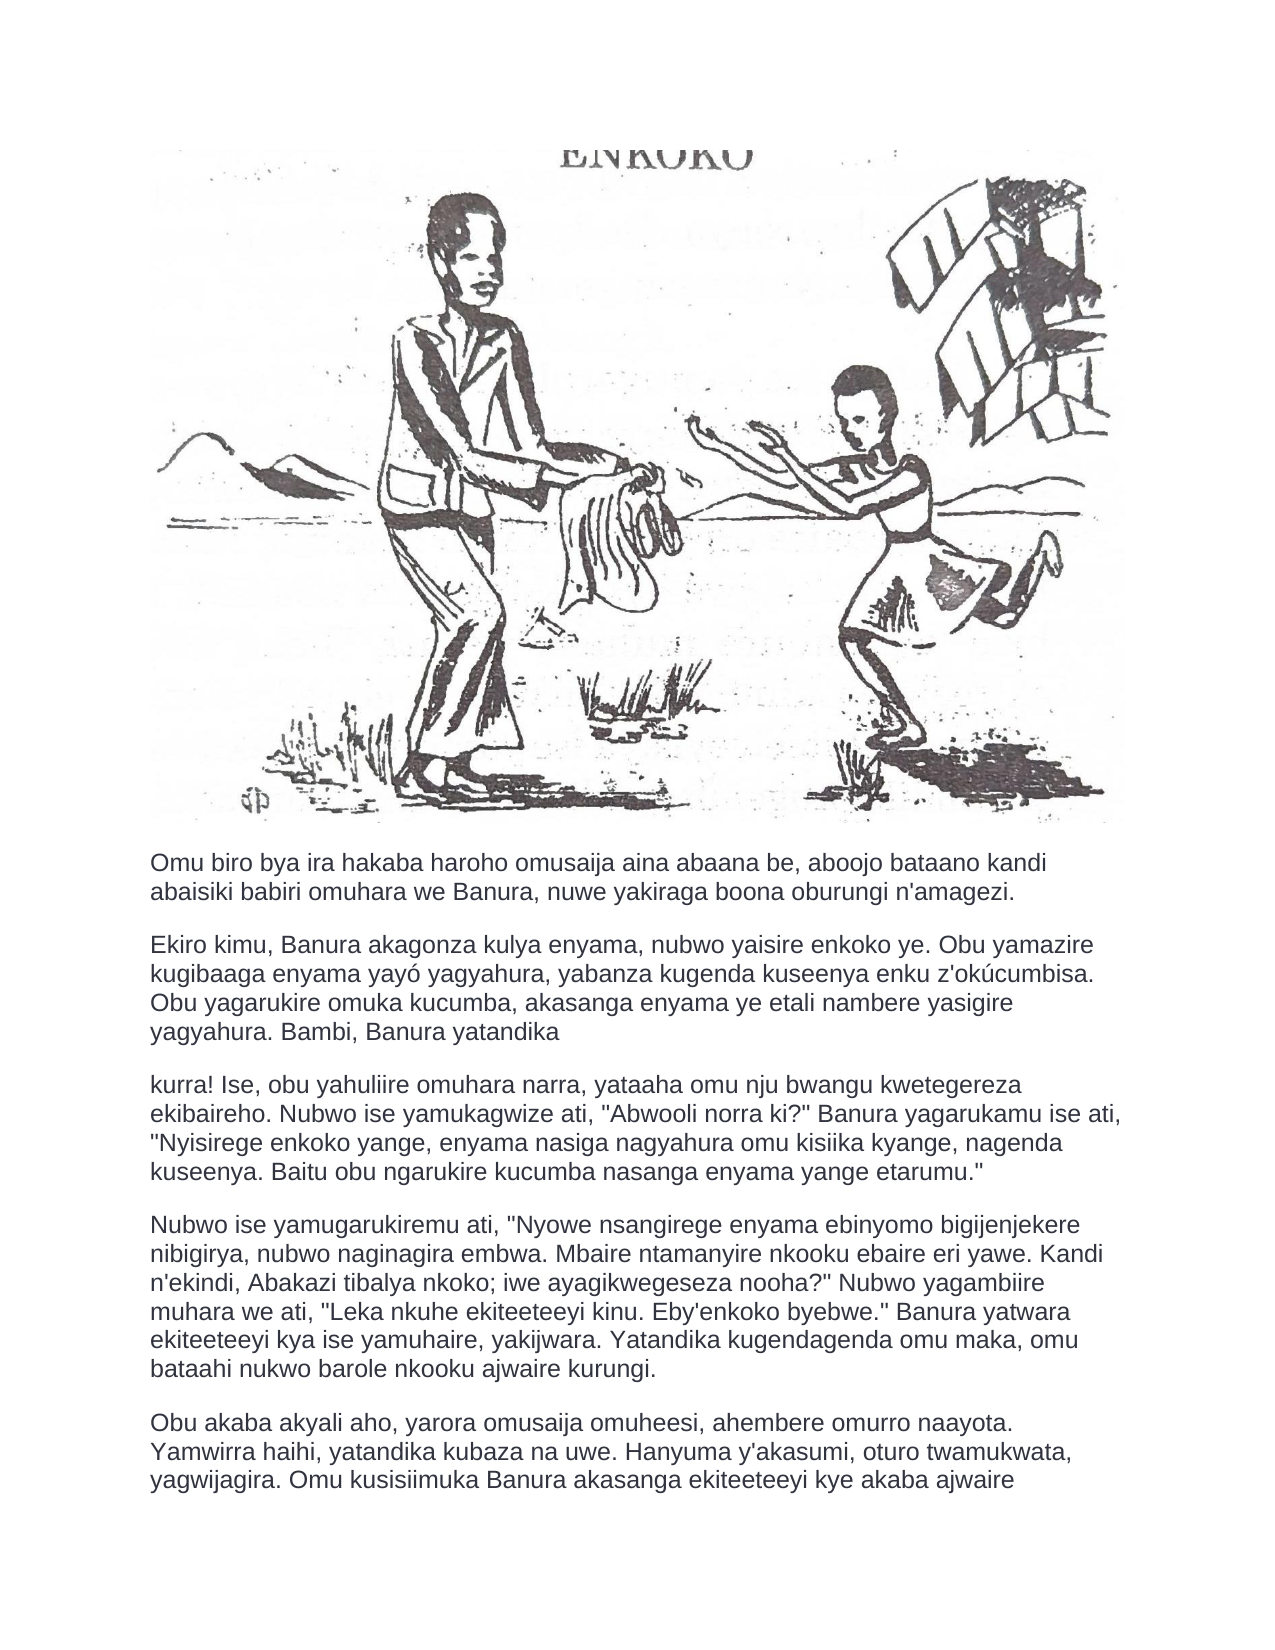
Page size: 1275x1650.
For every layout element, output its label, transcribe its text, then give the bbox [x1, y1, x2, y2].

text Omu biro bya ira hakaba haroho omusaija aina abaana be, aboojo bataano kandi abaisiki babiri omuhara we Banura, nuwe yakiraga boona oburungi n'amagezi. [150, 848, 1125, 905]
picture [150, 150, 1125, 823]
text Nubwo ise yamugarukiremu ati, "Nyowe nsangirege enyama ebinyomo bigijenjekere nibigirya, nubwo naginagira embwa. Mbaire ntamanyire nkooku ebaire eri yawe. Kandi n'ekindi, Abakazi tibalya nkoko; iwe ayagikwegeseza nooha?" Nubwo yagambiire muhara we ati, "Leka nkuhe ekiteeteeyi kinu. Eby'enkoko byebwe." Banura yatwara ekiteeteeyi kya ise yamuhaire, yakijwara. Yatandika kugendagenda omu maka, omu bataahi nukwo barole nkooku ajwaire kurungi. [150, 1210, 1125, 1383]
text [150, 1408, 1125, 1494]
text kurra! Ise, obu yahuliire omuhara narra, yataaha omu nju bwangu kwetegereza ekibaireho. Nubwo ise yamukagwize ati, "Abwooli norra ki?" Banura yagarukamu ise ati, "Nyisirege enkoko yange, enyama nasiga nagyahura omu kisiika kyange, nagenda kuseenya. Baitu obu ngarukire kucumba nasanga enyama yange etarumu." [150, 1070, 1125, 1185]
text Ekiro kimu, Banura akagonza kulya enyama, nubwo yaisire enkoko ye. Obu yamazire kugibaaga enyama yayó yagyahura, yabanza kugenda kuseenya enku z'okúcumbisa. Obu yagarukire omuka kucumba, akasanga enyama ye etali nambere yasigire yagyahura. Bambi, Banura yatandika [150, 930, 1125, 1045]
